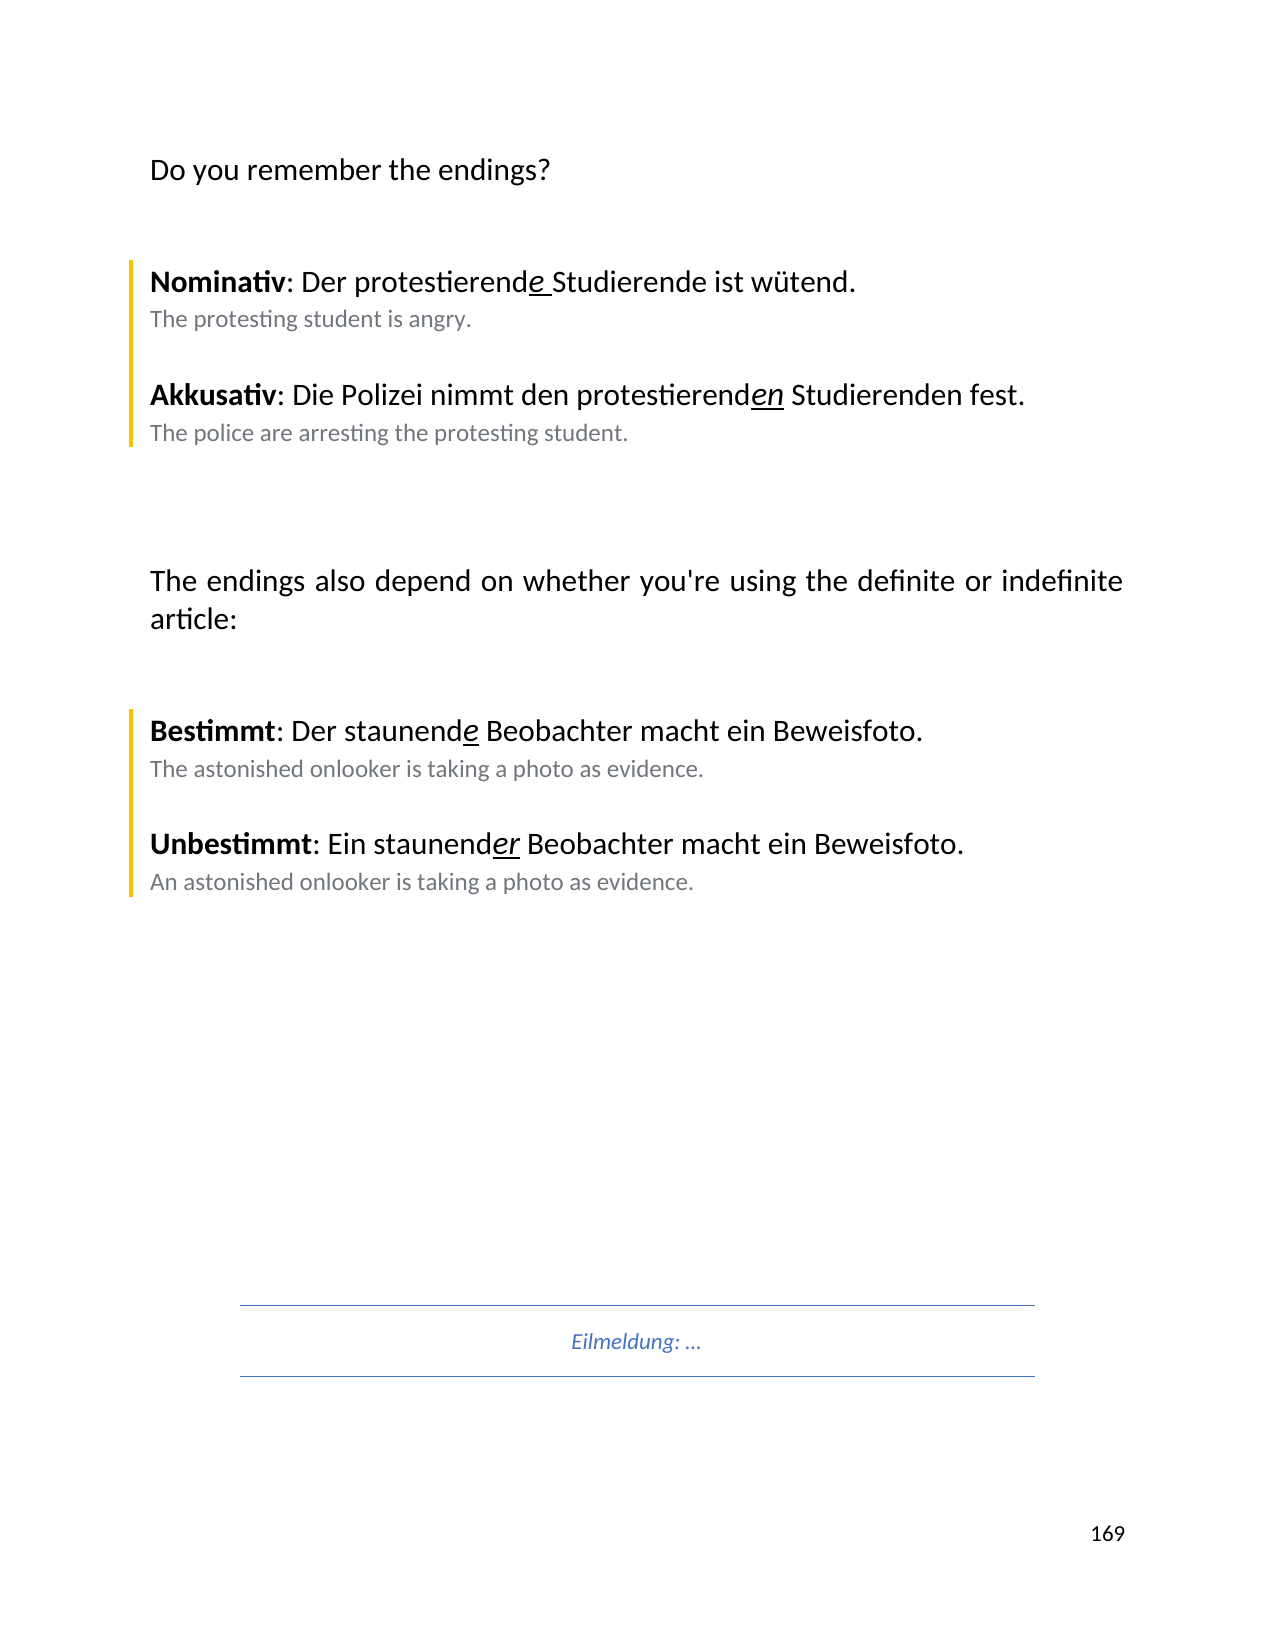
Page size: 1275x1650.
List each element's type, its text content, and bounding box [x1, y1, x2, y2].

text The police are arresting the protesting student. [133, 417, 1125, 447]
text Do you remember the endings? [150, 150, 1125, 188]
text The astonished onlooker is taking a photo as evidence. [133, 753, 1125, 783]
text Nominativ: Der protestierende Studierende ist wütend. [129, 259, 1125, 300]
text Eilmeldung: … [240, 1306, 1035, 1376]
text The protesting student is angry. [133, 303, 1125, 334]
text An astonished onlooker is taking a photo as evidence. [133, 866, 1125, 897]
text The endings also depend on whether you're using the definite or indefinite article: [150, 561, 1125, 637]
text Bestimmt: Der staunende Beobachter macht ein Beweisfoto. [133, 709, 1125, 749]
text Unbestimmt: Ein staunender Beobachter macht ein Beweisfoto. [133, 822, 1125, 863]
text Akkusativ: Die Polizei nimmt den protestierenden Studierenden fest. [133, 373, 1125, 414]
